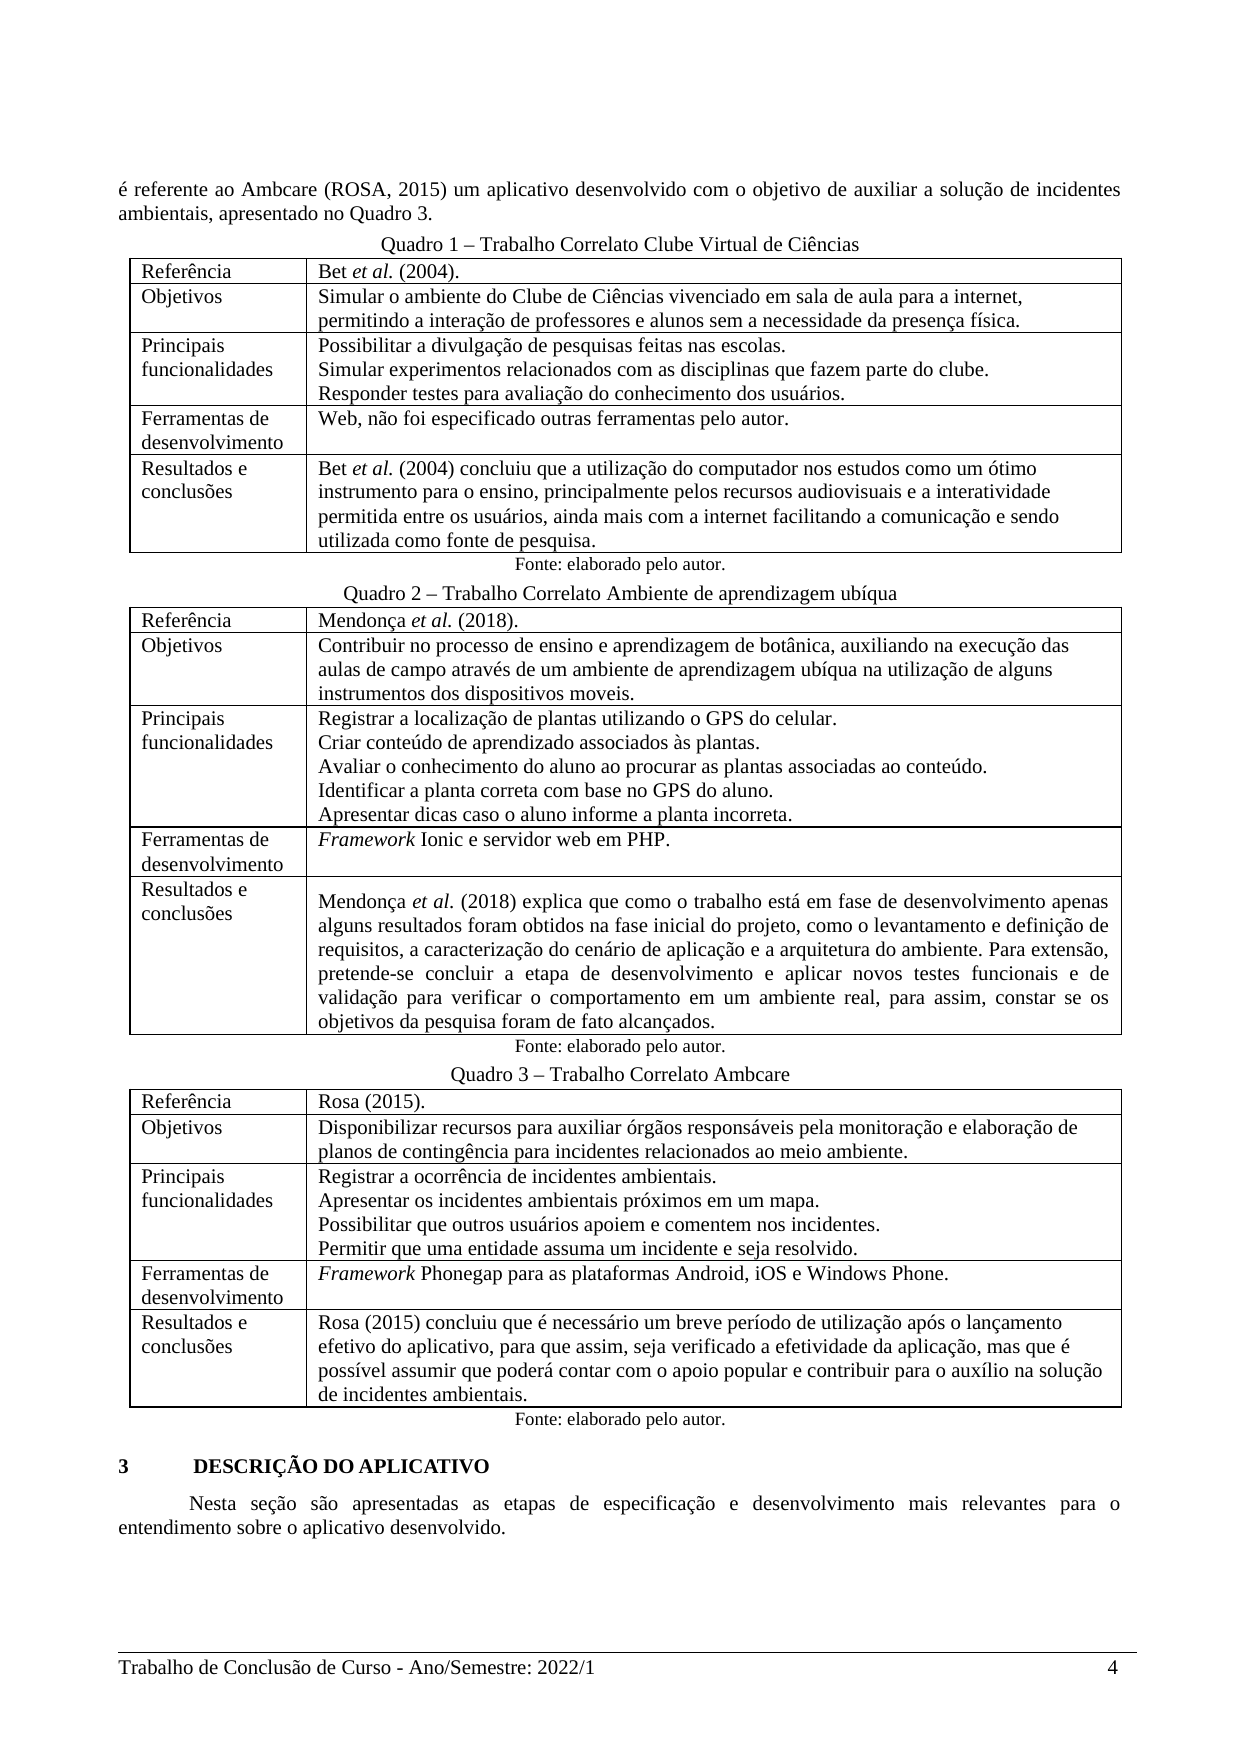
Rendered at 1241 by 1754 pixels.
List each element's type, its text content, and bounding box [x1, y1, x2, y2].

text Quadro 3 – Trabalho Correlato Ambcare [118, 1062, 1122, 1086]
table_cell Registrar a ocorrência de incidentes ambientais. Apresentar os incidentes ambientais próximos em um mapa. Possibilitar que outros usuários apoiem e comentem nos incidentes. Permitir que uma entidade assuma um incidente e seja resolvido. [307, 1164, 1121, 1260]
table_header Referência [131, 259, 306, 283]
table_cell Bet et al. (2004) concluiu que a utilização do computador nos estudos como um ótimo instrumento para o ensino, principalmente pelos recursos audiovisuais e a interatividade permitida entre os usuários, ainda mais com a internet facilitando a comunicação e sendo utilizada como fonte de pesquisa. [307, 455, 1121, 552]
table_header Mendonça et al. (2018). [307, 608, 1121, 632]
table_cell Framework Phonegap para as plataformas Android, iOS e Windows Phone. [307, 1261, 1121, 1309]
subtitle DESCRIÇÃO do aplicativo [118, 1454, 1122, 1478]
table_cell Rosa (2015) concluiu que é necessário um breve período de utilização após o lançamento efetivo do aplicativo, para que assim, seja verificado a efetividade da aplicação, mas que é possível assumir que poderá contar com o apoio popular e contribuir para o auxílio na solução de incidentes ambientais. [307, 1310, 1121, 1406]
table_cell Ferramentas de desenvolvimento [131, 1261, 306, 1309]
table_cell Objetivos [131, 284, 306, 332]
table_header Rosa (2015). [307, 1090, 1121, 1113]
table_cell Principais funcionalidades [131, 1164, 306, 1260]
table_cell Resultados e conclusões [131, 455, 306, 552]
table_cell Registrar a localização de plantas utilizando o GPS do celular. Criar conteúdo de aprendizado associados às plantas. Avaliar o conhecimento do aluno ao procurar as plantas associadas ao conteúdo. Identificar a planta correta com base no GPS do aluno. Apresentar dicas caso o aluno informe a planta incorreta. [307, 706, 1121, 826]
table_header Bet et al. (2004). [307, 259, 1121, 283]
text Quadro 2 – Trabalho Correlato Ambiente de aprendizagem ubíqua [118, 581, 1122, 604]
table_cell Disponibilizar recursos para auxiliar órgãos responsáveis pela monitoração e elaboração de planos de contingência para incidentes relacionados ao meio ambiente. [307, 1115, 1121, 1163]
text Fonte: elaborado pelo autor. [118, 1407, 1122, 1429]
text Fonte: elaborado pelo autor. [118, 1034, 1122, 1056]
table_header Referência [131, 1090, 306, 1113]
table_cell Resultados e conclusões [131, 877, 306, 1033]
table_cell Contribuir no processo de ensino e aprendizagem de botânica, auxiliando na execução das aulas de campo através de um ambiente de aprendizagem ubíqua na utilização de alguns instrumentos dos dispositivos moveis. [307, 633, 1121, 705]
table_cell Web, não foi especificado outras ferramentas pelo autor. [307, 406, 1121, 454]
table_header Referência [131, 608, 306, 632]
text Fonte: elaborado pelo autor. [118, 553, 1122, 574]
table_cell Objetivos [131, 633, 306, 705]
table_cell Framework Ionic e servidor web em PHP. [307, 828, 1121, 876]
table_cell Mendonça et al. (2018) explica que como o trabalho está em fase de desenvolvimento apenas alguns resultados foram obtidos na fase inicial do projeto, como o levantamento e definição de requisitos, a caracterização do cenário de aplicação e a arquitetura do ambiente. Para extensão, pretende-se concluir a etapa de desenvolvimento e aplicar novos testes funcionais e de validação para verificar o comportamento em um ambiente real, para assim, constar se os objetivos da pesquisa foram de fato alcançados. [307, 877, 1121, 1033]
table_cell Principais funcionalidades [131, 333, 306, 405]
table_cell Possibilitar a divulgação de pesquisas feitas nas escolas. Simular experimentos relacionados com as disciplinas que fazem parte do clube. Responder testes para avaliação do conhecimento dos usuários. [307, 333, 1121, 405]
text Nesta seção são apresentadas as etapas de especificação e desenvolvimento mais relevantes para o entendimento sobre o aplicativo desenvolvido. [118, 1491, 1122, 1539]
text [118, 177, 1122, 225]
table_cell Ferramentas de desenvolvimento [131, 406, 306, 454]
table_cell Simular o ambiente do Clube de Ciências vivenciado em sala de aula para a internet, permitindo a interação de professores e alunos sem a necessidade da presença física. [307, 284, 1121, 332]
table_cell Principais funcionalidades [131, 706, 306, 826]
table_cell Resultados e conclusões [131, 1310, 306, 1406]
table_cell Ferramentas de desenvolvimento [131, 828, 306, 876]
table_cell Objetivos [131, 1115, 306, 1163]
